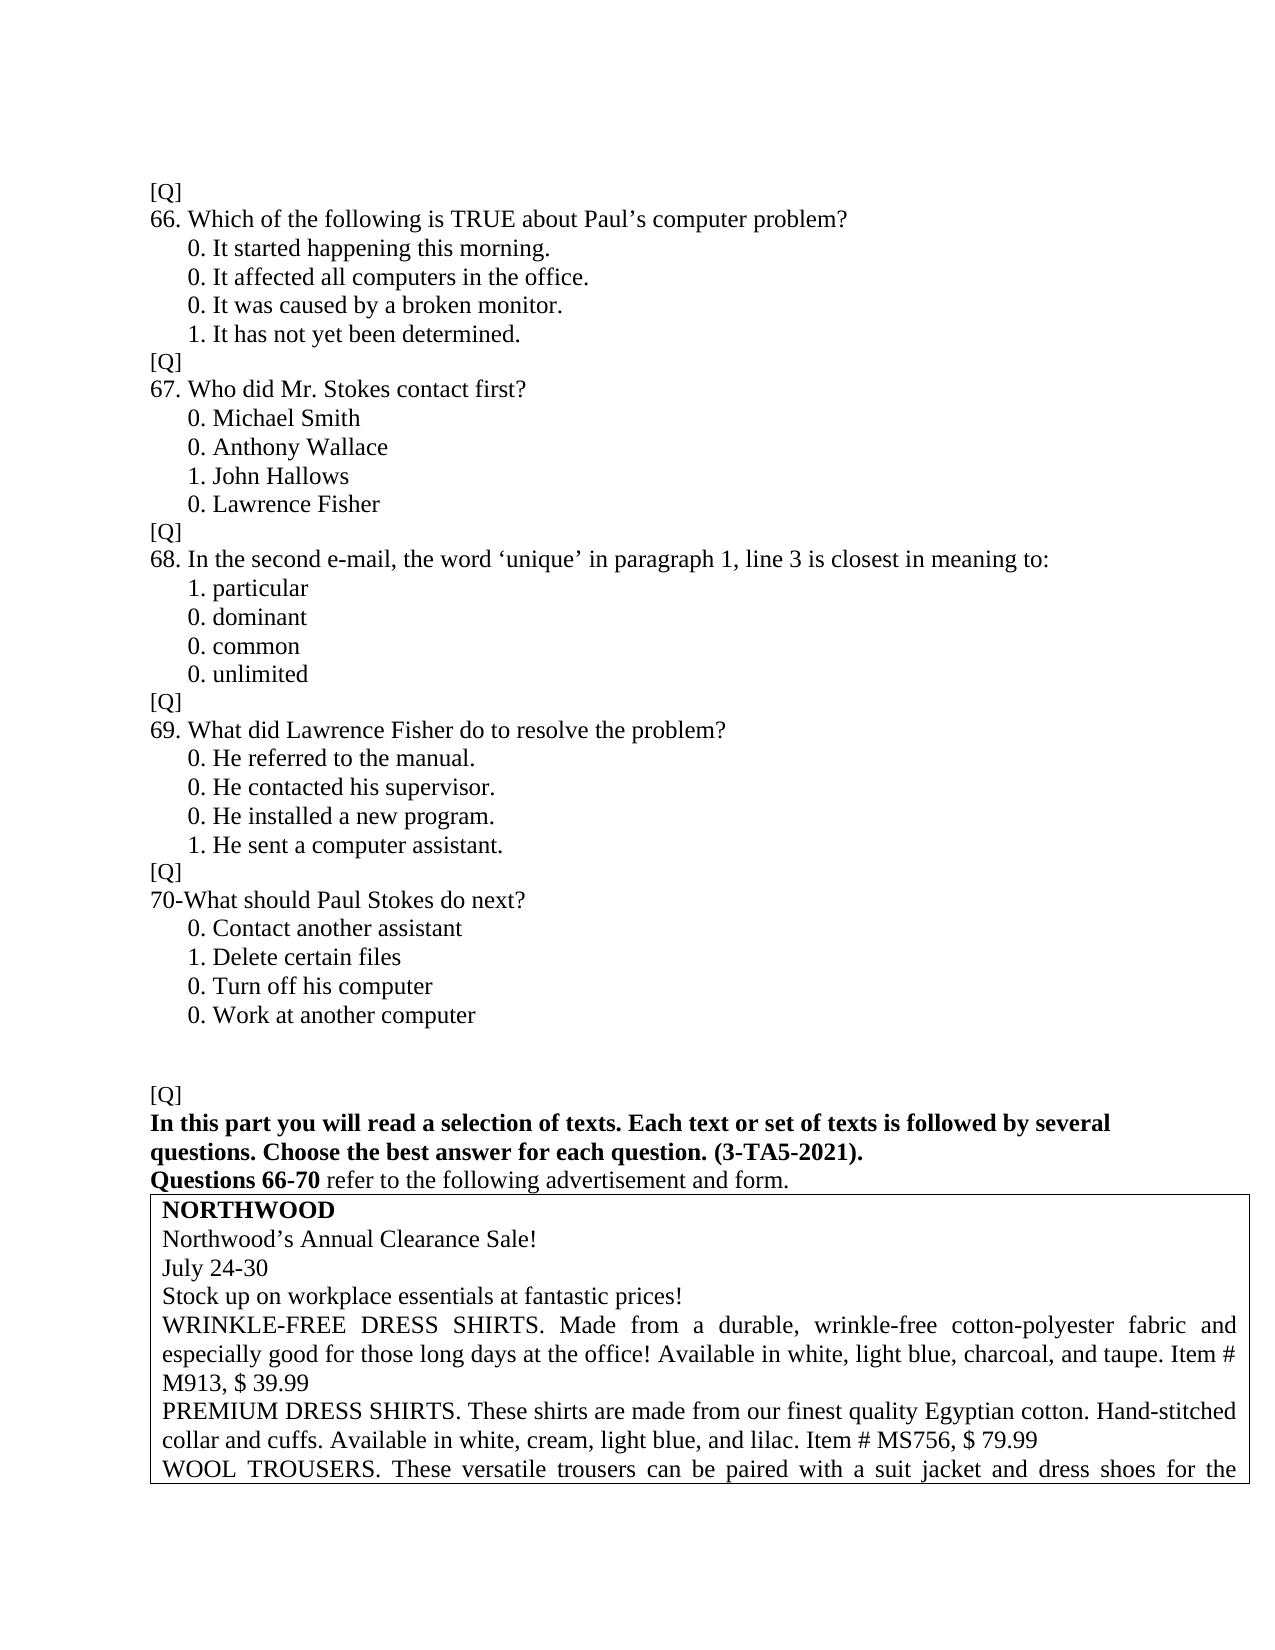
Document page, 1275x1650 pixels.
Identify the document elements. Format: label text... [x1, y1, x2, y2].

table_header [151, 1195, 1249, 1483]
list [Q] [150, 518, 1125, 544]
text 0. Contact another assistant [150, 913, 1125, 942]
text 0. Michael Smith [150, 403, 1125, 432]
text 1. It has not yet been determined. [150, 319, 1125, 348]
text 0. Lawrence Fisher [150, 489, 1125, 518]
list [Q] [150, 688, 1125, 715]
text 69. What did Lawrence Fisher do to resolve the problem? [150, 715, 1125, 743]
text 0. unlimited [150, 659, 1125, 688]
text 67. Who did Mr. Stokes contact first? [150, 374, 1125, 403]
text 0. He contacted his supervisor. [150, 772, 1125, 801]
text 0. It started happening this morning. [150, 233, 1125, 262]
list [Q] [150, 178, 1125, 204]
text 1. particular [150, 573, 1125, 602]
text 0. It affected all computers in the office. [150, 262, 1125, 291]
text 66. Which of the following is TRUE about Paul’s computer problem? [150, 204, 1125, 233]
text 0. It was caused by a broken monitor. [150, 291, 1125, 319]
text 0. He installed a new program. [150, 801, 1125, 830]
text 1. John Hallows [150, 461, 1125, 489]
list In this part you will read a selection of texts. Each text or set of texts is followed by several questions. Choose the best answer for each question. (3-TA5-2021). [150, 1108, 1125, 1165]
text 0. He referred to the manual. [150, 743, 1125, 772]
list [Q] [150, 1082, 1125, 1108]
list [Q] [150, 348, 1125, 374]
text 0. common [150, 631, 1125, 659]
text 0. Turn off his computer [150, 971, 1125, 1000]
text 0. dominant [150, 602, 1125, 631]
text 1. He sent a computer assistant. [150, 830, 1125, 858]
text 0. Anthony Wallace [150, 432, 1125, 461]
text 0. Work at another computer [150, 1000, 1125, 1028]
text 68. In the second e-mail, the word ‘unique’ in paragraph 1, line 3 is closest in meaning to: [150, 544, 1125, 573]
list Questions 66-70 refer to the following advertisement and form. [150, 1165, 1125, 1194]
list [Q] [150, 858, 1125, 885]
text 70-What should Paul Stokes do next? [150, 885, 1125, 913]
text 1. Delete certain files [150, 942, 1125, 971]
